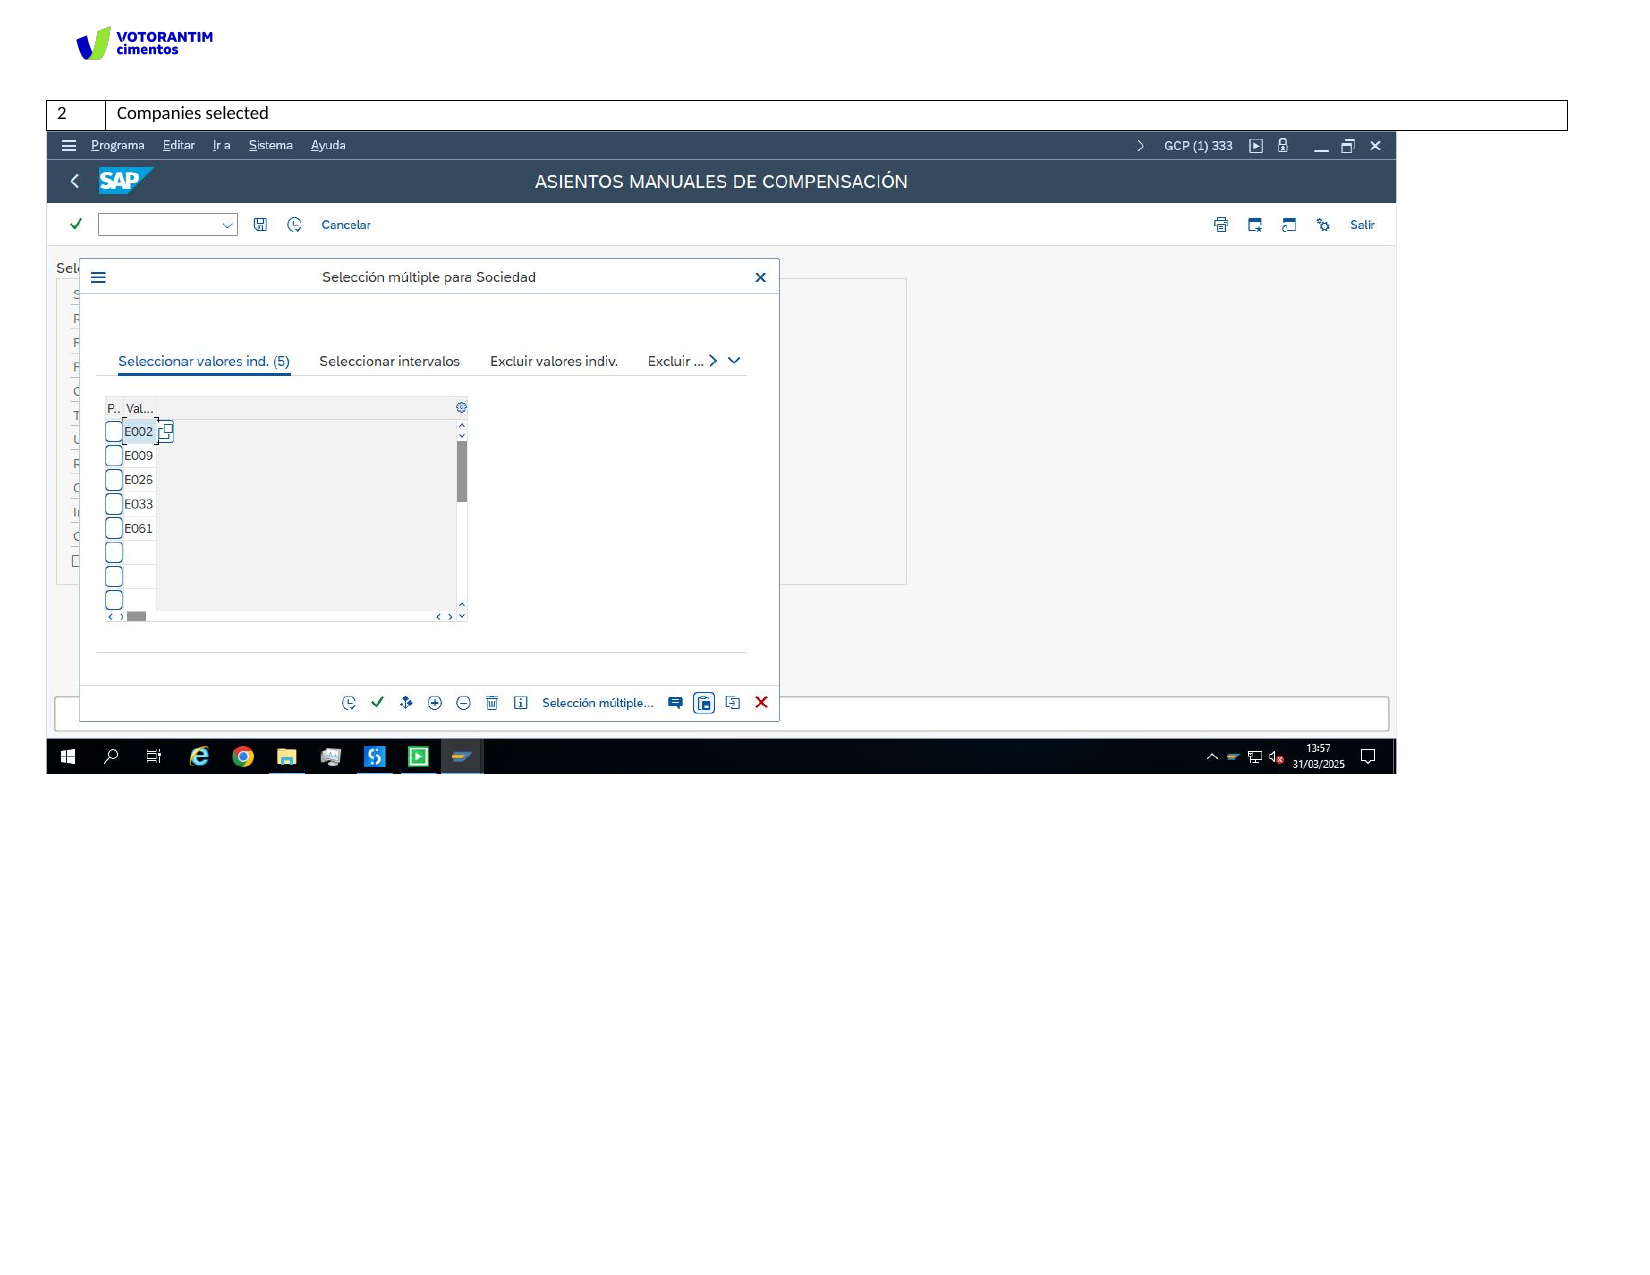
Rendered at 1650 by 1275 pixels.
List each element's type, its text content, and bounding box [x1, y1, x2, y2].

picture [46, 131, 1397, 774]
table_header Companies selected [106, 101, 1567, 130]
picture [68, 19, 213, 64]
table_header 1. 2 [47, 101, 105, 130]
